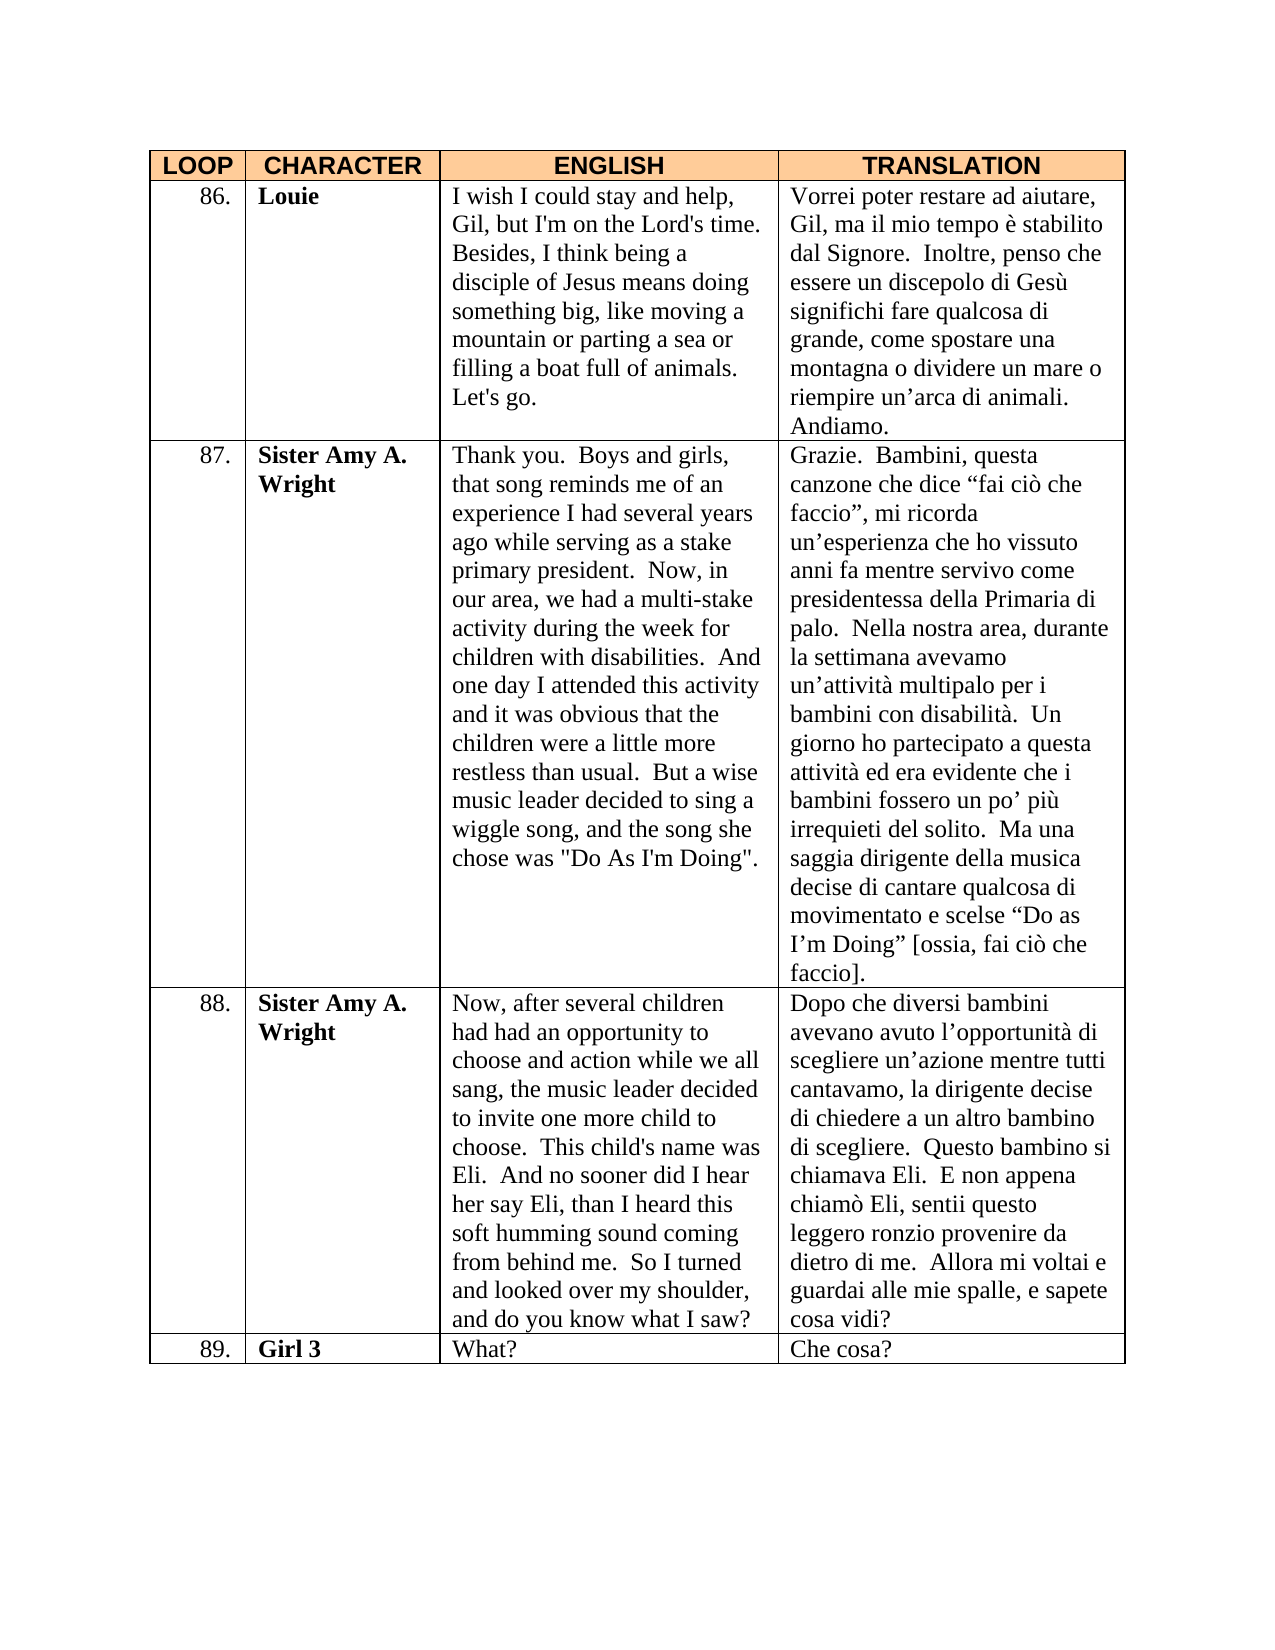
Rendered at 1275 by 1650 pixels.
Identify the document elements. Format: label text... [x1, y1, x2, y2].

table_cell [151, 988, 245, 1333]
table_cell [151, 441, 245, 987]
table_cell [151, 1334, 245, 1363]
table_header ENGLISH [441, 151, 778, 180]
table_header TRANSLATION [779, 151, 1124, 180]
table_header CHARACTER [246, 151, 439, 180]
table_cell Sister Amy A. Wright [246, 988, 439, 1333]
table_cell [151, 181, 245, 439]
table_cell Dopo che diversi bambini avevano avuto l’opportunità di scegliere un’azione mentre tutti cantavamo, la dirigente decise di chiedere a un altro bambino di scegliere. Questo bambino si chiamava Eli. E non appena chiamò Eli, sentii questo leggero ronzio provenire da dietro di me. Allora mi voltai e guardai alle mie spalle, e sapete cosa vidi? [779, 988, 1124, 1333]
table_cell Louie [246, 181, 439, 439]
table_cell Girl 3 [246, 1334, 439, 1363]
table_cell What? [441, 1334, 778, 1363]
table_cell Che cosa? [779, 1334, 1124, 1363]
table_cell Now, after several children had had an opportunity to choose and action while we all sang, the music leader decided to invite one more child to choose. This child's name was Eli. And no sooner did I hear her say Eli, than I heard this soft humming sound coming from behind me. So I turned and looked over my shoulder, and do you know what I saw? [441, 988, 778, 1333]
table_cell Grazie. Bambini, questa canzone che dice “fai ciò che faccio”, mi ricorda un’esperienza che ho vissuto anni fa mentre servivo come presidentessa della Primaria di palo. Nella nostra area, durante la settimana avevamo un’attività multipalo per i bambini con disabilità. Un giorno ho partecipato a questa attività ed era evidente che i bambini fossero un po’ più irrequieti del solito. Ma una saggia dirigente della musica decise di cantare qualcosa di movimentato e scelse “Do as I’m Doing” [ossia, fai ciò che faccio]. [779, 441, 1124, 987]
table_cell Thank you. Boys and girls, that song reminds me of an experience I had several years ago while serving as a stake primary president. Now, in our area, we had a multi-stake activity during the week for children with disabilities. And one day I attended this activity and it was obvious that the children were a little more restless than usual. But a wise music leader decided to sing a wiggle song, and the song she chose was "Do As I'm Doing". [441, 441, 778, 987]
table_cell Vorrei poter restare ad aiutare, Gil, ma il mio tempo è stabilito dal Signore. Inoltre, penso che essere un discepolo di Gesù significhi fare qualcosa di grande, come spostare una montagna o dividere un mare o riempire un’arca di animali. Andiamo. [779, 181, 1124, 439]
table_cell I wish I could stay and help, Gil, but I'm on the Lord's time. Besides, I think being a disciple of Jesus means doing something big, like moving a mountain or parting a sea or filling a boat full of animals. Let's go. [441, 181, 778, 439]
table_cell Sister Amy A. Wright [246, 441, 439, 987]
table_header LOOP [151, 151, 245, 180]
